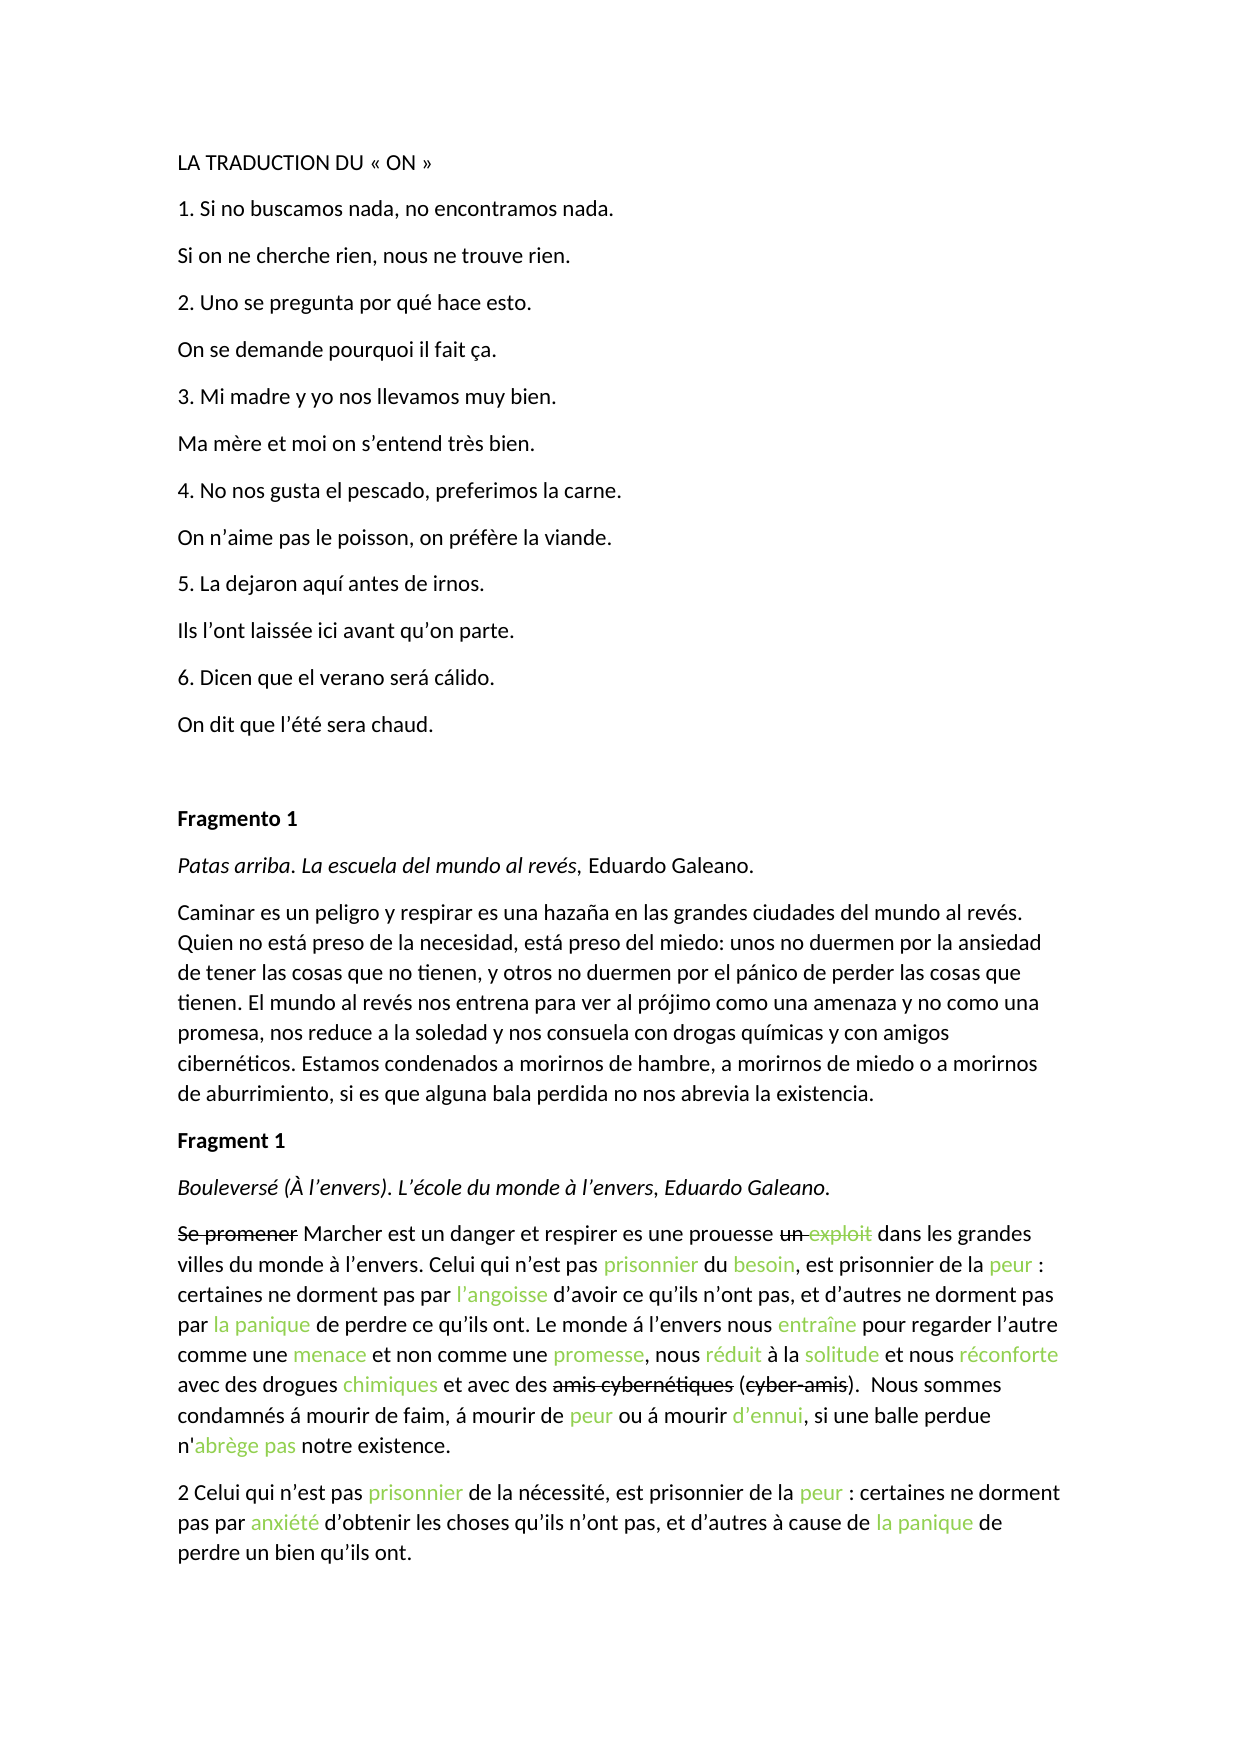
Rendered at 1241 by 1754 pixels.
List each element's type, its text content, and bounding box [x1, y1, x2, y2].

text On se demande pourquoi il fait ça. [177, 335, 1063, 363]
text Ils l’ont laissée ici avant qu’on parte. [177, 616, 1063, 644]
text Patas arriba. La escuela del mundo al revés, Eduardo Galeano. [177, 851, 1063, 879]
text 6. Dicen que el verano será cálido. [177, 663, 1063, 691]
text Fragment 1 [177, 1126, 1063, 1154]
text On dit que l’été sera chaud. [177, 710, 1063, 738]
text Si on ne cherche rien, nous ne trouve rien. [177, 241, 1063, 269]
text 2 Celui qui n’est pas prisonnier de la nécessité, est prisonnier de la peur : certaines ne dorment pas par anxiété d’obtenir les choses qu’ils n’ont pas, et d’autres à cause de la panique de perdre un bien qu’ils ont. [177, 1478, 1063, 1566]
text LA TRADUCTION DU « ON » [177, 148, 1063, 176]
text 3. Mi madre y yo nos llevamos muy bien. [177, 382, 1063, 410]
text Ma mère et moi on s’entend très bien. [177, 429, 1063, 457]
text Caminar es un peligro y respirar es una hazaña en las grandes ciudades del mundo al revés. Quien no está preso de la necesidad, está preso del miedo: unos no duermen por la ansiedad de tener las cosas que no tienen, y otros no duermen por el pánico de perder las cosas que tienen. El mundo al revés nos entrena para ver al prójimo como una amenaza y no como una promesa, nos reduce a la soledad y nos consuela con drogas químicas y con amigos cibernéticos. Estamos condenados a morirnos de hambre, a morirnos de miedo o a morirnos de aburrimiento, si es que alguna bala perdida no nos abrevia la existencia. [177, 898, 1063, 1107]
text 1. Si no buscamos nada, no encontramos nada. [177, 194, 1063, 222]
text Bouleversé (À l’envers). L’école du monde à l’envers, Eduardo Galeano. [177, 1173, 1063, 1201]
text 5. La dejaron aquí antes de irnos. [177, 569, 1063, 597]
text Se promener Marcher est un danger et respirer es une prouesse un exploit dans les grandes villes du monde à l’envers. Celui qui n’est pas prisonnier du besoin, est prisonnier de la peur : certaines ne dorment pas par l’angoisse d’avoir ce qu’ils n’ont pas, et d’autres ne dorment pas par la panique de perdre ce qu’ils ont. Le monde á l’envers nous entraîne pour regarder l’autre comme une menace et non comme une promesse, nous réduit à la solitude et nous réconforte avec des drogues chimiques et avec des amis cybernétiques (cyber-amis). Nous sommes condamnés á mourir de faim, á mourir de peur ou á mourir d’ennui, si une balle perdue n'abrège pas notre existence. [177, 1219, 1063, 1459]
text 4. No nos gusta el pescado, preferimos la carne. [177, 476, 1063, 504]
text On n’aime pas le poisson, on préfère la viande. [177, 523, 1063, 551]
text Fragmento 1 [177, 804, 1063, 832]
text 2. Uno se pregunta por qué hace esto. [177, 288, 1063, 316]
